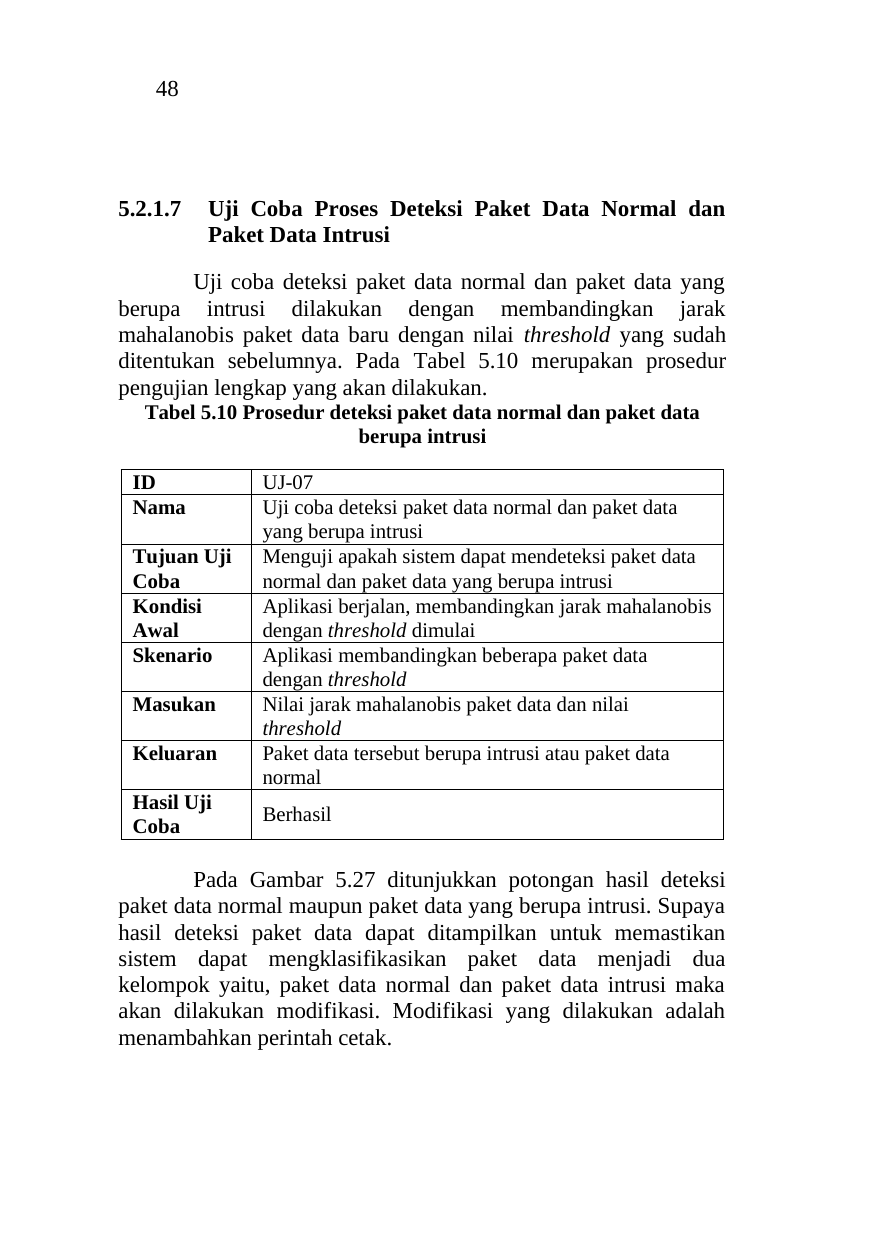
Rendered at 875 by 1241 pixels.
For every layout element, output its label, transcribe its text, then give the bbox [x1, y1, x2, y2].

table_cell Menguji apakah sistem dapat mendeteksi paket data normal dan paket data yang berupa intrusi [252, 545, 723, 593]
table_cell Nama [122, 495, 251, 543]
table_cell Berhasil [252, 790, 723, 838]
table_cell Tujuan Uji Coba [122, 545, 251, 593]
table_cell Hasil Uji Coba [122, 790, 251, 838]
table_cell Aplikasi berjalan, membandingkan jarak mahalanobis dengan threshold dimulai [252, 594, 723, 642]
table_cell Skenario [122, 643, 251, 691]
table_header UJ-07 [252, 470, 723, 494]
table_cell Paket data tersebut berupa intrusi atau paket data normal [252, 741, 723, 789]
table_cell Uji coba deteksi paket data normal dan paket data yang berupa intrusi [252, 495, 723, 543]
table_cell Kondisi Awal [122, 594, 251, 642]
table_header ID [122, 470, 251, 494]
table_cell Masukan [122, 692, 251, 740]
subtitle Uji Coba Proses Deteksi Paket Data Normal dan Paket Data Intrusi [118, 195, 726, 248]
table_cell Aplikasi membandingkan beberapa paket data dengan threshold [252, 643, 723, 691]
table_cell Keluaran [122, 741, 251, 789]
table_cell Nilai jarak mahalanobis paket data dan nilai threshold [252, 692, 723, 740]
